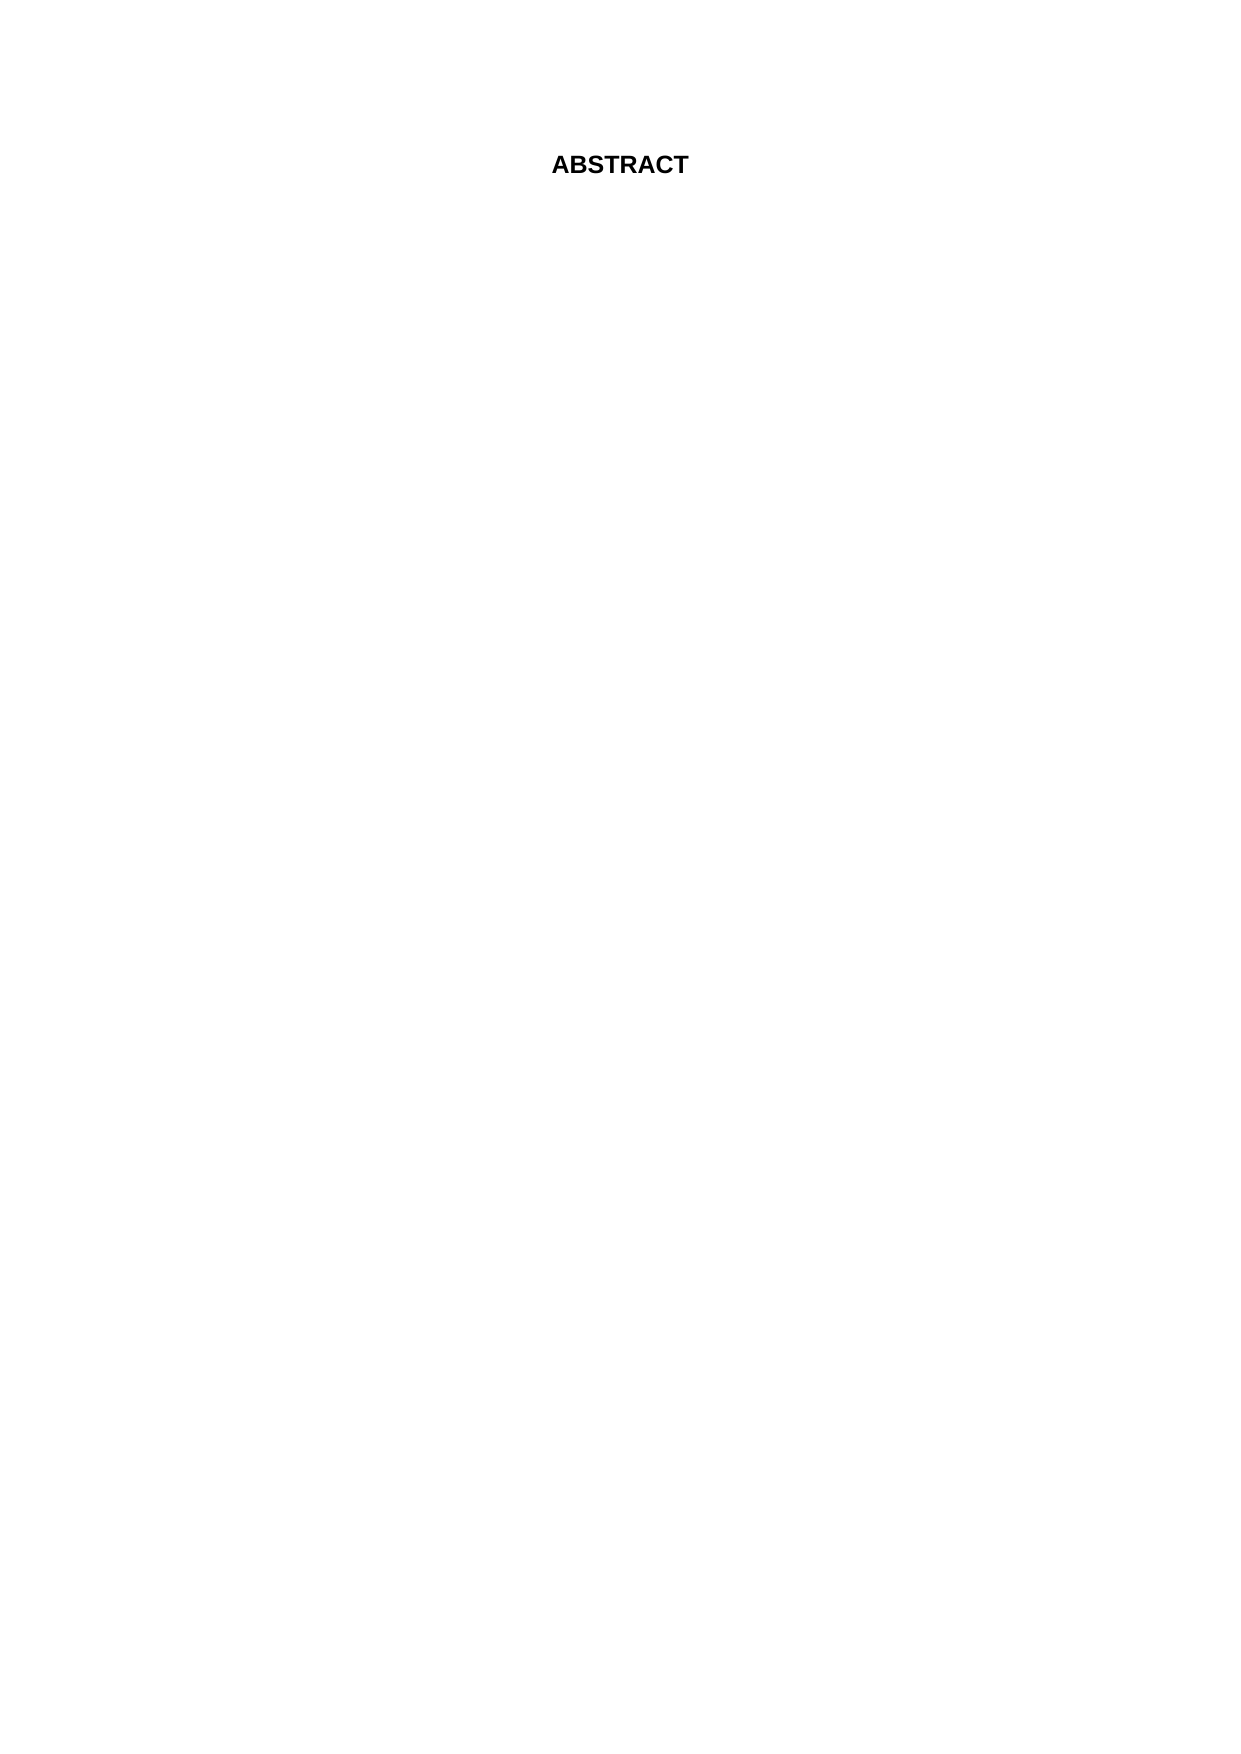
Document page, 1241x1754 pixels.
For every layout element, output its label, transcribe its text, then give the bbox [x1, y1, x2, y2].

text ABSTRACT [187, 150, 1053, 179]
